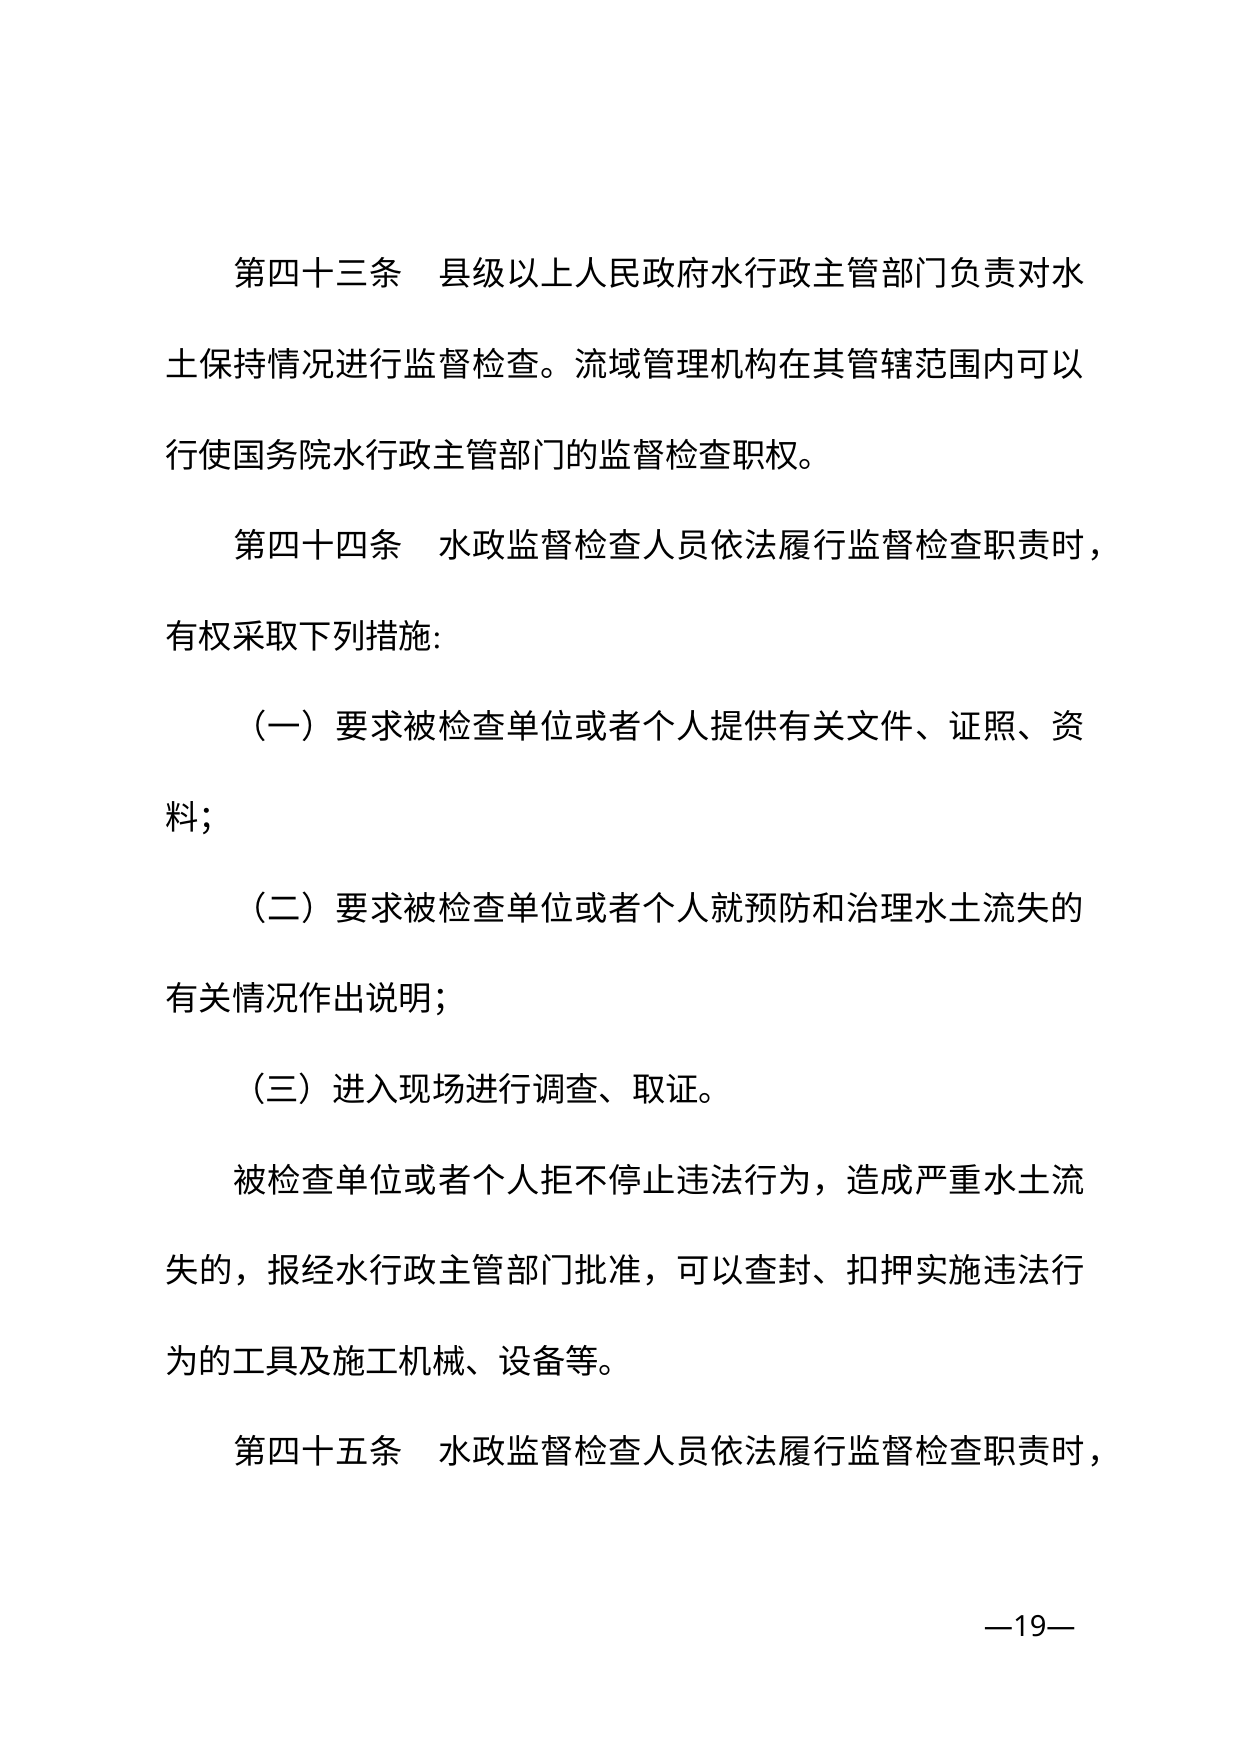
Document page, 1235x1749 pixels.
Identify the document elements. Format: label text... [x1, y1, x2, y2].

text 第四十四条 水政监督检查人员依法履行监督检查职责时，有权采取下列措施: [165, 498, 1087, 679]
text （一）要求被检查单位或者个人提供有关文件、证照、资料； [165, 679, 1087, 860]
text 被检查单位或者个人拒不停止违法行为，造成严重水土流失的，报经水行政主管部门批准，可以查封、扣押实施违法行为的工具及施工机械、设备等。 [165, 1132, 1087, 1404]
text 第四十三条 县级以上人民政府水行政主管部门负责对水土保持情况进行监督检查。流域管理机构在其管辖范围内可以行使国务院水行政主管部门的监督检查职权。 [165, 226, 1087, 498]
text （三）进入现场进行调查、取证。 [165, 1042, 1087, 1132]
text （二）要求被检查单位或者个人就预防和治理水土流失的有关情况作出说明； [165, 860, 1087, 1042]
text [165, 1404, 1087, 1495]
